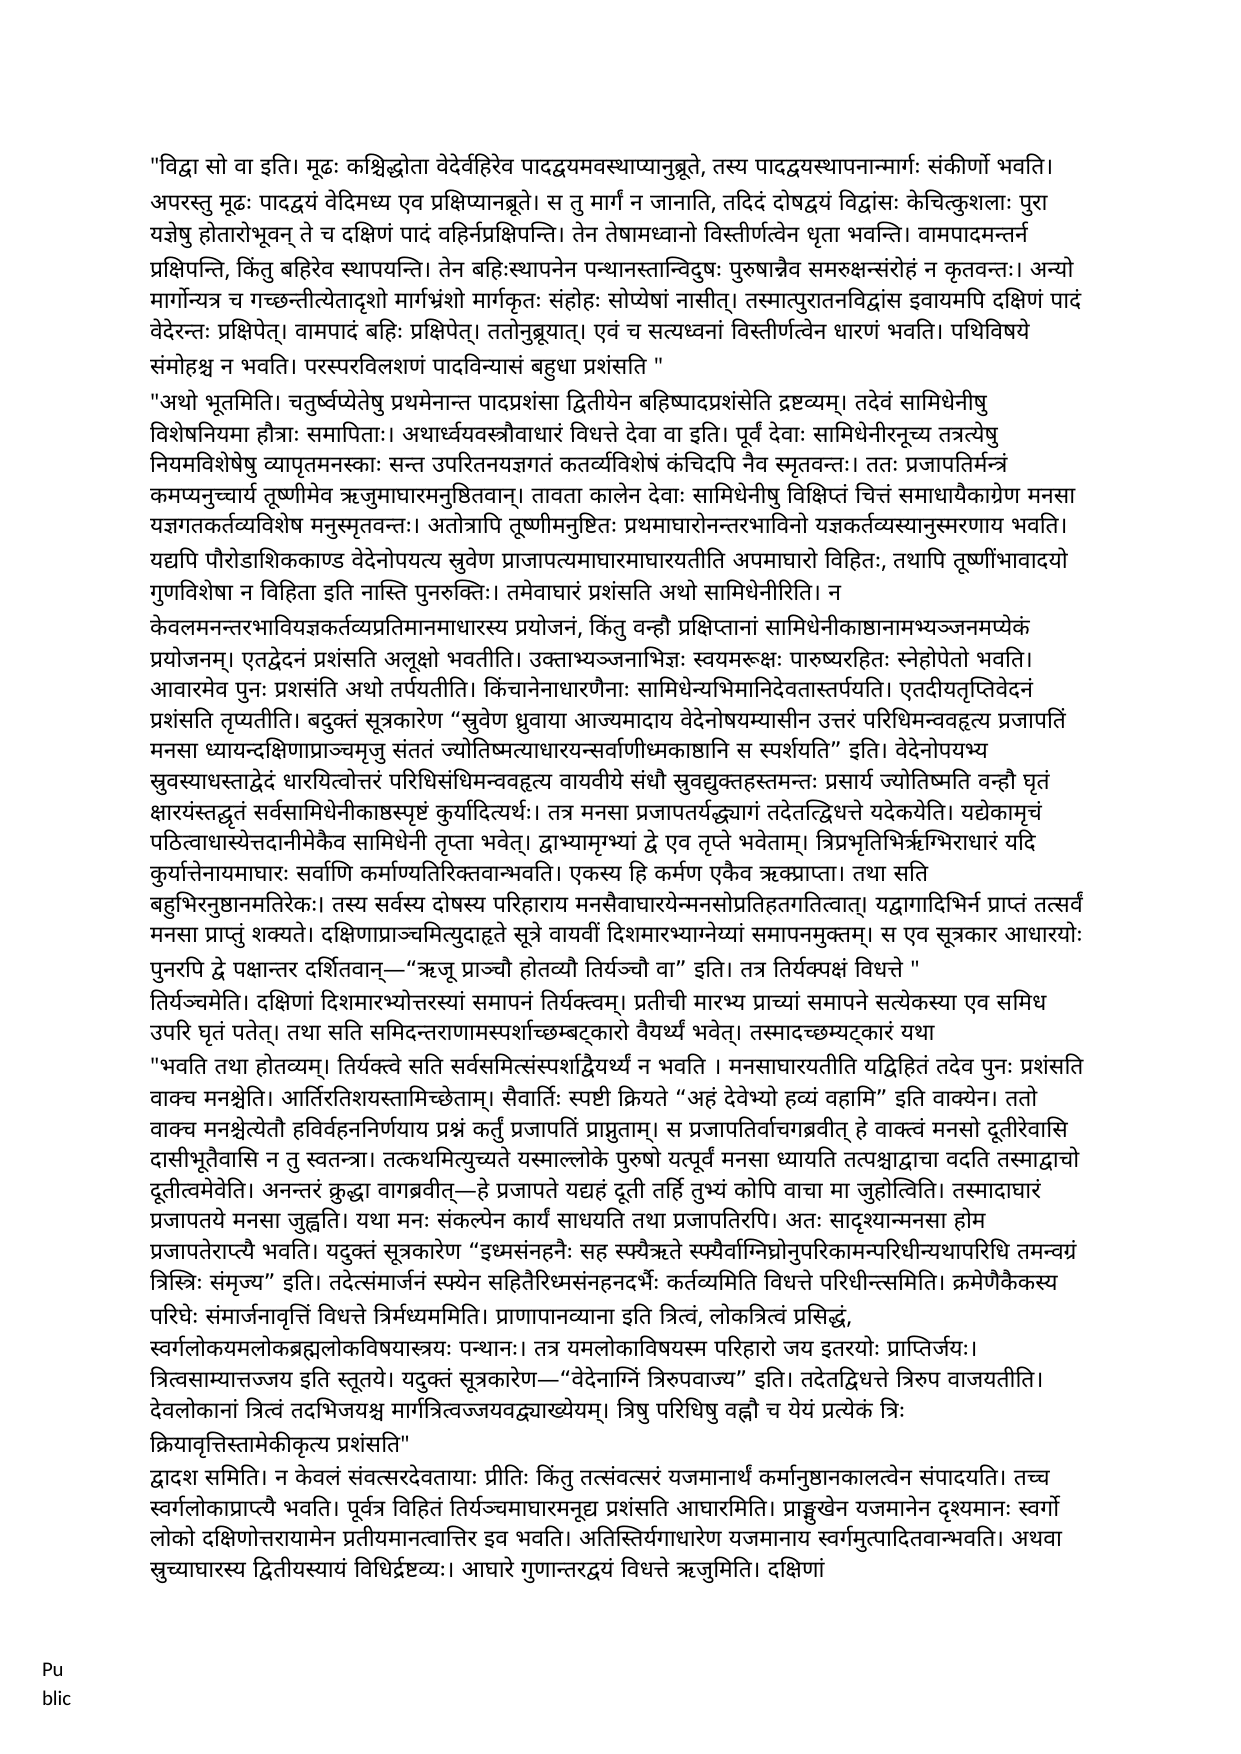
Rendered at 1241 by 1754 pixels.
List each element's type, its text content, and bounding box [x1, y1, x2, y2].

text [150, 1464, 1090, 1583]
text "अथो भूतमिति। चतुर्ष्वप्येतेषु प्रथमेनान्त पादप्रशंसा द्वितीयेन बहिष्पादप्रशंसेति द्रष्टव्यम्। तदेवं सामिधेनीषु विशेषनियमा हौत्राः समापिताः। अथार्ध्वयवस्त्रौवाधारं विधत्ते देवा वा इति। पूर्वं देवाः सामिधेनीरनूच्य तत्रत्येषु नियमविशेषेषु व्यापृतमनस्काः सन्त उपरितनयज्ञगतं कतर्व्यविशेषं कंचिदपि नैव स्मृतवन्तः। ततः प्रजापतिर्मन्त्रं कमप्यनुच्चार्य तूष्णीमेव ऋजुमाघारमनुष्ठितवान्। तावता कालेन देवाः सामिधेनीषु विक्षिप्तं चित्तं समाधायैकाग्रेण मनसा यज्ञगतकर्तव्यविशेष मनुस्मृतवन्तः। अतोत्रापि तूष्णीमनुष्टितः प्रथमाघारोनन्तरभाविनो यज्ञकर्तव्यस्यानुस्मरणाय भवति। यद्यपि पौरोडाशिककाण्ड वेदेनोपयत्य स्रुवेण प्राजापत्यमाघारमाघारयतीति अपमाघारो विहितः, तथापि तूष्णींभावादयो गुणविशेषा न विहिता इति नास्ति पुनरुक्तिः। तमेवाघारं प्रशंसति अथो सामिधेनीरिति। न केवलमनन्तरभावियज्ञकर्तव्यप्रतिमानमाधारस्य प्रयोजनं, किंतु वन्हौ प्रक्षिप्तानां सामिधेनीकाष्ठानामभ्यञ्जनमप्येकं प्रयोजनम्। एतद्वेदनं प्रशंसति अलूक्षो भवतीति। उक्ताभ्यञ्जनाभिज्ञः स्वयमरूक्षः पारुष्यरहितः स्नेहोपेतो भवति। आवारमेव पुनः प्रशसंति अथो तर्पयतीति। किंचानेनाधारणैनाः सामिधेन्यभिमानिदेवतास्तर्पयति। एतदीयतृप्तिवेदनं प्रशंसति तृप्यतीति। बदुक्तं सूत्रकारेण “स्रुवेण ध्रुवाया आज्यमादाय वेदेनोषयम्यासीन उत्तरं परिधिमन्ववहृत्य प्रजापतिं मनसा ध्यायन्दक्षिणाप्राञ्चमृजु संततं ज्योतिष्मत्याधारयन्सर्वाणीध्मकाष्ठानि स स्पर्शयति” इति। वेदेनोपयभ्य स्रुवस्याधस्ताद्वेदं धारयित्वोत्तरं परिधिसंधिमन्ववहृत्य वायवीये संधौ स्रुवद्युक्तहस्तमन्तः प्रसार्य ज्योतिष्मति वन्हौ घृतं क्षारयंस्तद्घृतं सर्वसामिधेनीकाष्ठस्पृष्टं कुर्यादित्यर्थः। तत्र मनसा प्रजापतर्यद्ध्यागं तदेतत्द्विधत्ते यदेकयेति। यद्येकामृचं पठित्वाधास्येत्तदानीमेकैव सामिधेनी तृप्ता भवेत्। द्वाभ्यामृग्भ्यां द्वे एव तृप्ते भवेताम्। त्रिप्रभृतिभिर्ऋग्भिराधारं यदि कुर्यात्तेनायमाघारः सर्वाणि कर्माण्यतिरिक्तवान्भवति। एकस्य हि कर्मण एकैव ऋक्प्राप्ता। तथा सति बहुभिरनुष्ठानमतिरेकः। तस्य सर्वस्य दोषस्य परिहाराय मनसैवाघारयेन्मनसोप्रतिहतगतित्वात्। यद्वागादिभिर्न प्राप्तं तत्सर्वं मनसा प्राप्तुं शक्यते। दक्षिणाप्राञ्चमित्युदाहृते सूत्रे वायवीं दिशमारभ्याग्नेय्यां समापनमुक्तम्। स एव सूत्रकार आधारयोः पुनरपि द्वे पक्षान्तर दर्शितवान्—“ऋजू प्राञ्चौ होतव्यौ तिर्यञ्चौ वा” इति। तत्र तिर्यक्पक्षं विधत्ते " [150, 386, 1090, 984]
text तिर्यञ्चमेति। दक्षिणां दिशमारभ्योत्तरस्यां समापनं तिर्यक्त्वम्। प्रतीची मारभ्य प्राच्यां समापने सत्येकस्या एव समिध उपरि घृतं पतेत्। तथा सति समिदन्तराणामस्पर्शाच्छम्बट्कारो वैयर्थ्यं भवेत्। तस्मादच्छम्यट्कारं यथा [150, 989, 1090, 1046]
text "भवति तथा होतव्यम्। तिर्यक्त्वे सति सर्वसमित्संस्पर्शाद्वैयर्थ्यं न भवति । मनसाघारयतीति यद्विहितं तदेव पुनः प्रशंसति वाक्च मनश्चेति। आर्तिरतिशयस्तामिच्छेताम्। सैवार्तिः स्पष्टी क्रियते “अहं देवेभ्यो हव्यं वहामि” इति वाक्येन। ततो वाक्च मनश्चेत्येतौ हविर्वहननिर्णयाय प्रश्नं कर्तुं प्रजापतिं प्राप्नुताम्। स प्रजापतिर्वाचगब्रवीत् हे वाक्त्वं मनसो दूतीरेवासि दासीभूतैवासि न तु स्वतन्त्रा। तत्कथमित्युच्यते यस्माल्लोके पुरुषो यत्पूर्वं मनसा ध्यायति तत्पश्चाद्वाचा वदति तस्माद्वाचो दूतीत्वमेवेति। अनन्तरं क्रुद्धा वागब्रवीत्—हे प्रजापते यद्यहं दूती तर्हि तुभ्यं कोपि वाचा मा जुहोत्विति। तस्मादाघारं प्रजापतये मनसा जुह्वति। यथा मनः संकल्पेन कार्यं साधयति तथा प्रजापतिरपि। अतः सादृश्यान्मनसा होम प्रजापतेराप्त्यै भवति। यदुक्तं सूत्रकारेण “इध्मसंनहनैः सह स्फ्यैऋते स्फ्यैर्वाग्निघ्रोनुपरिकामन्परिधीन्यथापरिधि तमन्वग्रं त्रिस्त्रिः संमृज्य” इति। तदेत्संमार्जनं स्फ्येन सहितैरिध्मसंनहनदर्भैः कर्तव्यमिति विधत्ते परिधीन्त्समिति। क्रमेणैकैकस्य परिघेः संमार्जनावृत्तिं विधत्ते त्रिर्मध्यममिति। प्राणापानव्याना इति त्रित्वं, लोकत्रित्वं प्रसिद्धं, स्वर्गलोकयमलोकब्रह्मलोकविषयास्त्रयः पन्थानः। तत्र यमलोकाविषयस्म परिहारो जय इतरयोः प्राप्तिर्जयः। त्रित्वसाम्यात्तज्जय इति स्तूतये। यदुक्तं सूत्रकारेण—“वेदेनाग्निं त्रिरुपवाज्य” इति। तदेतद्विधत्ते त्रिरुप वाजयतीति। देवलोकानां त्रित्वं तदभिजयश्च मार्गत्रित्वज्जयवद्व्याख्येयम्। त्रिषु परिधिषु वह्नौ च येयं प्रत्येकं त्रिः क्रियावृत्तिस्तामेकीकृत्य प्रशंसति" [150, 1050, 1090, 1459]
text "विद्वा सो वा इति। मूढः कश्चिद्धोता वेदेर्वहिरेव पादद्वयमवस्थाप्यानुब्रूते, तस्य पादद्वयस्थापनान्मार्गः संकीर्णो भवति। अपरस्तु मूढः पादद्वयं वेदिमध्य एव प्रक्षिप्यानब्रूते। स तु मार्गं न जानाति, तदिदं दोषद्वयं विद्वांसः केचित्कुशलाः पुरा यज्ञेषु होतारोभूवन् ते च दक्षिणं पादं वहिर्नप्रक्षिपन्ति। तेन तेषामध्वानो विस्तीर्णत्वेन धृता भवन्ति। वामपादमन्तर्न प्रक्षिपन्ति, किंतु बहिरेव स्थापयन्ति। तेन बहिःस्थापनेन पन्थानस्तान्विदुषः पुरुषान्नैव समरुक्षन्संरोहं न कृतवन्तः। अन्यो मार्गोन्यत्र च गच्छन्तीत्येतादृशो मार्गभ्रंशो मार्गकृतः संहोहः सोप्येषां नासीत्। तस्मात्पुरातनविद्वांस इवायमपि दक्षिणं पादं वेदेरन्तः प्रक्षिपेत्। वामपादं बहिः प्रक्षिपेत्। ततोनुब्रूयात्। एवं च सत्यध्वनां विस्तीर्णत्वेन धारणं भवति। पथिविषये संमोहश्च न भवति। परस्परविलशणं पादविन्यासं बहुधा प्रशंसति " [150, 150, 1090, 381]
